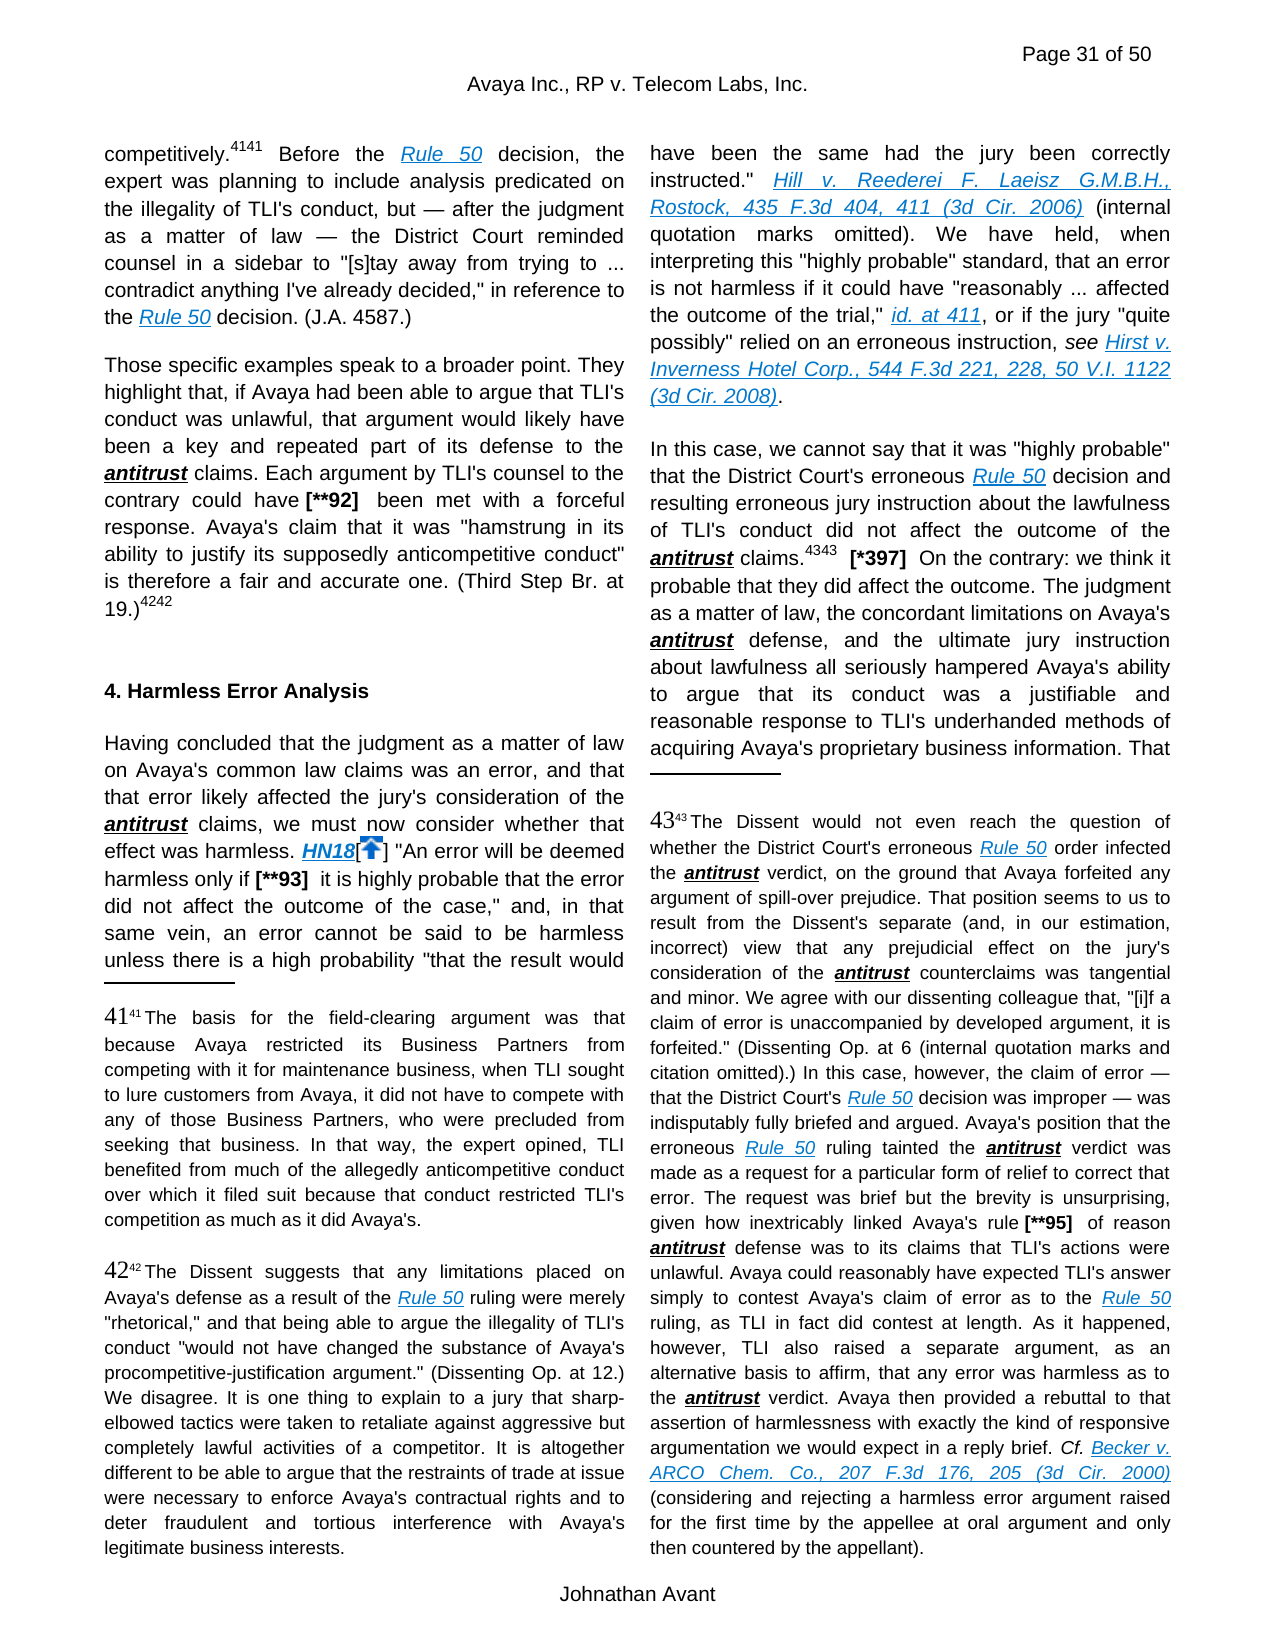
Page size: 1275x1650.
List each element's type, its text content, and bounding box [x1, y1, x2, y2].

picture [360, 836, 383, 859]
text Those specific examples speak to a broader point. They highlight that, if Avaya had been able to argue that TLI's conduct was unlawful, that argument would likely have been a key and repeated part of its defense to the antitrust claims. Each argument by TLI's counsel to the contrary could have [**92] been met with a forceful response. Avaya's claim that it was "hamstrung in its ability to justify its supposedly anticompetitive conduct" is therefore a fair and accurate one. (Third Step Br. at 19.)42 [104, 349, 625, 622]
text Having concluded that the judgment as a matter of law on Avaya's common law claims was an error, and that that error likely affected the jury's consideration of the antitrust claims, we must now consider whether that effect was harmless. HN18[] "An error will be deemed harmless only if [**93] it is highly probable that the error did not affect the outcome of the case," and, in that same vein, an error cannot be said to be harmless unless there is a high probability "that the result would have been the same had the jury been correctly instructed." Hill v. Reederei F. Laeisz G.M.B.H., Rostock, 435 F.3d 404, 411 (3d Cir. 2006) (internal quotation marks omitted). We have held, when interpreting this "highly probable" standard, that an error is not harmless if it could have "reasonably ... affected the outcome of the trial," id. at 411, or if the jury "quite possibly" relied on an erroneous instruction, see Hirst v. Inverness Hotel Corp., 544 F.3d 221, 228, 50 V.I. 1122 (3d Cir. 2008). [650, 137, 1171, 378]
text Having concluded that the judgment as a matter of law on Avaya's common law claims was an error, and that that error likely affected the jury's consideration of the antitrust claims, we must now consider whether that effect was harmless. HN18[] "An error will be deemed harmless only if [**93] it is highly probable that the error did not affect the outcome of the case," and, in that same vein, an error cannot be said to be harmless unless there is a high probability "that the result would have been the same had the jury been correctly instructed." Hill v. Reederei F. Laeisz G.M.B.H., Rostock, 435 F.3d 404, 411 (3d Cir. 2006) (internal quotation marks omitted). We have held, when interpreting this "highly probable" standard, that an error is not harmless if it could have "reasonably ... affected the outcome of the trial," id. at 411, or if the jury "quite possibly" relied on an erroneous instruction, see Hirst v. Inverness Hotel Corp., 544 F.3d 221, 228, 50 V.I. 1122 (3d Cir. 2008). [104, 728, 625, 972]
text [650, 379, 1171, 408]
text Second, when Avaya was examining its own economics expert, it presented evidence that restrictions it placed on its Business Partners [**91] actually ended up "clearing the field" in a way that advantaged [*396] TLI competitively.41 Before the Rule 50 decision, the expert was planning to include analysis predicated on the illegality of TLI's conduct, but — after the judgment as a matter of law — the District Court reminded counsel in a sidebar to "[s]tay away from trying to ... contradict anything I've already decided," in reference to the Rule 50 decision. (J.A. 4587.) [104, 137, 625, 329]
text In this case, we cannot say that it was "highly probable" that the District Court's erroneous Rule 50 decision and resulting erroneous jury instruction about the lawfulness of TLI's conduct did not affect the outcome of the antitrust claims.43 [*397] On the contrary: we think it probable that they did affect the outcome. The judgment as a matter of law, the concordant limitations on Avaya's antitrust defense, and the ultimate jury instruction about lawfulness all seriously hampered Avaya's ability to argue that its conduct was a justifiable and reasonable response to TLI's underhanded methods of acquiring Avaya's proprietary business information. That TLI used the District [**94] Court's errors to pound home its own case only compounded the problem and further undermines our confidence in the verdict. Because the errors "quite possibly" affected the judgment, we must vacate it. Hirst, 544 F.3d at 228.44 [650, 433, 1171, 760]
text 4. Harmless Error Analysis [104, 647, 625, 703]
